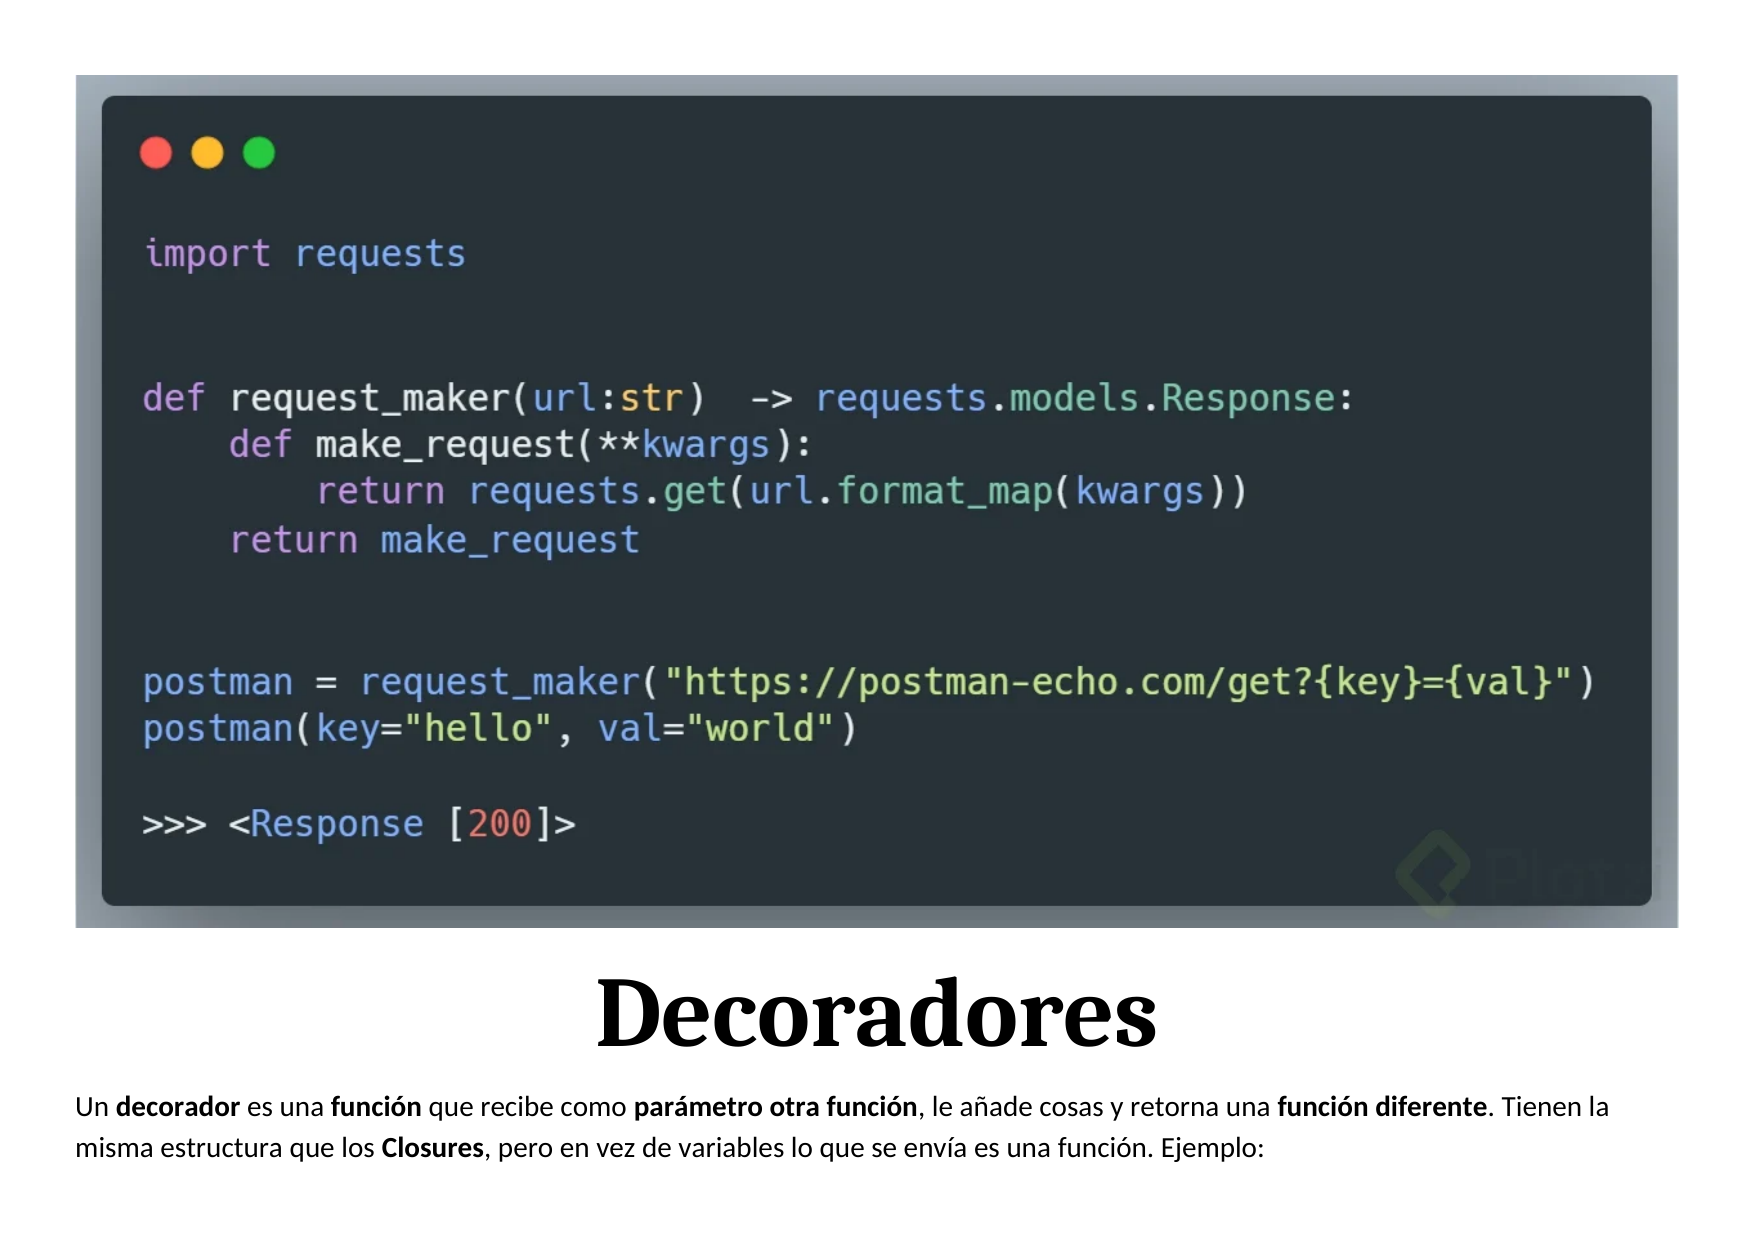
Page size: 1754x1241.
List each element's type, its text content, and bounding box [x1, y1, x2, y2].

text Un decorador es una función que recibe como parámetro otra función, le añade cosas y retorna una función diferente. Tienen la misma estructura que los Closures, pero en vez de variables lo que se envía es una función. Ejemplo: [75, 1088, 1679, 1165]
subtitle Decoradores [75, 956, 1679, 1071]
picture [75, 75, 1679, 928]
